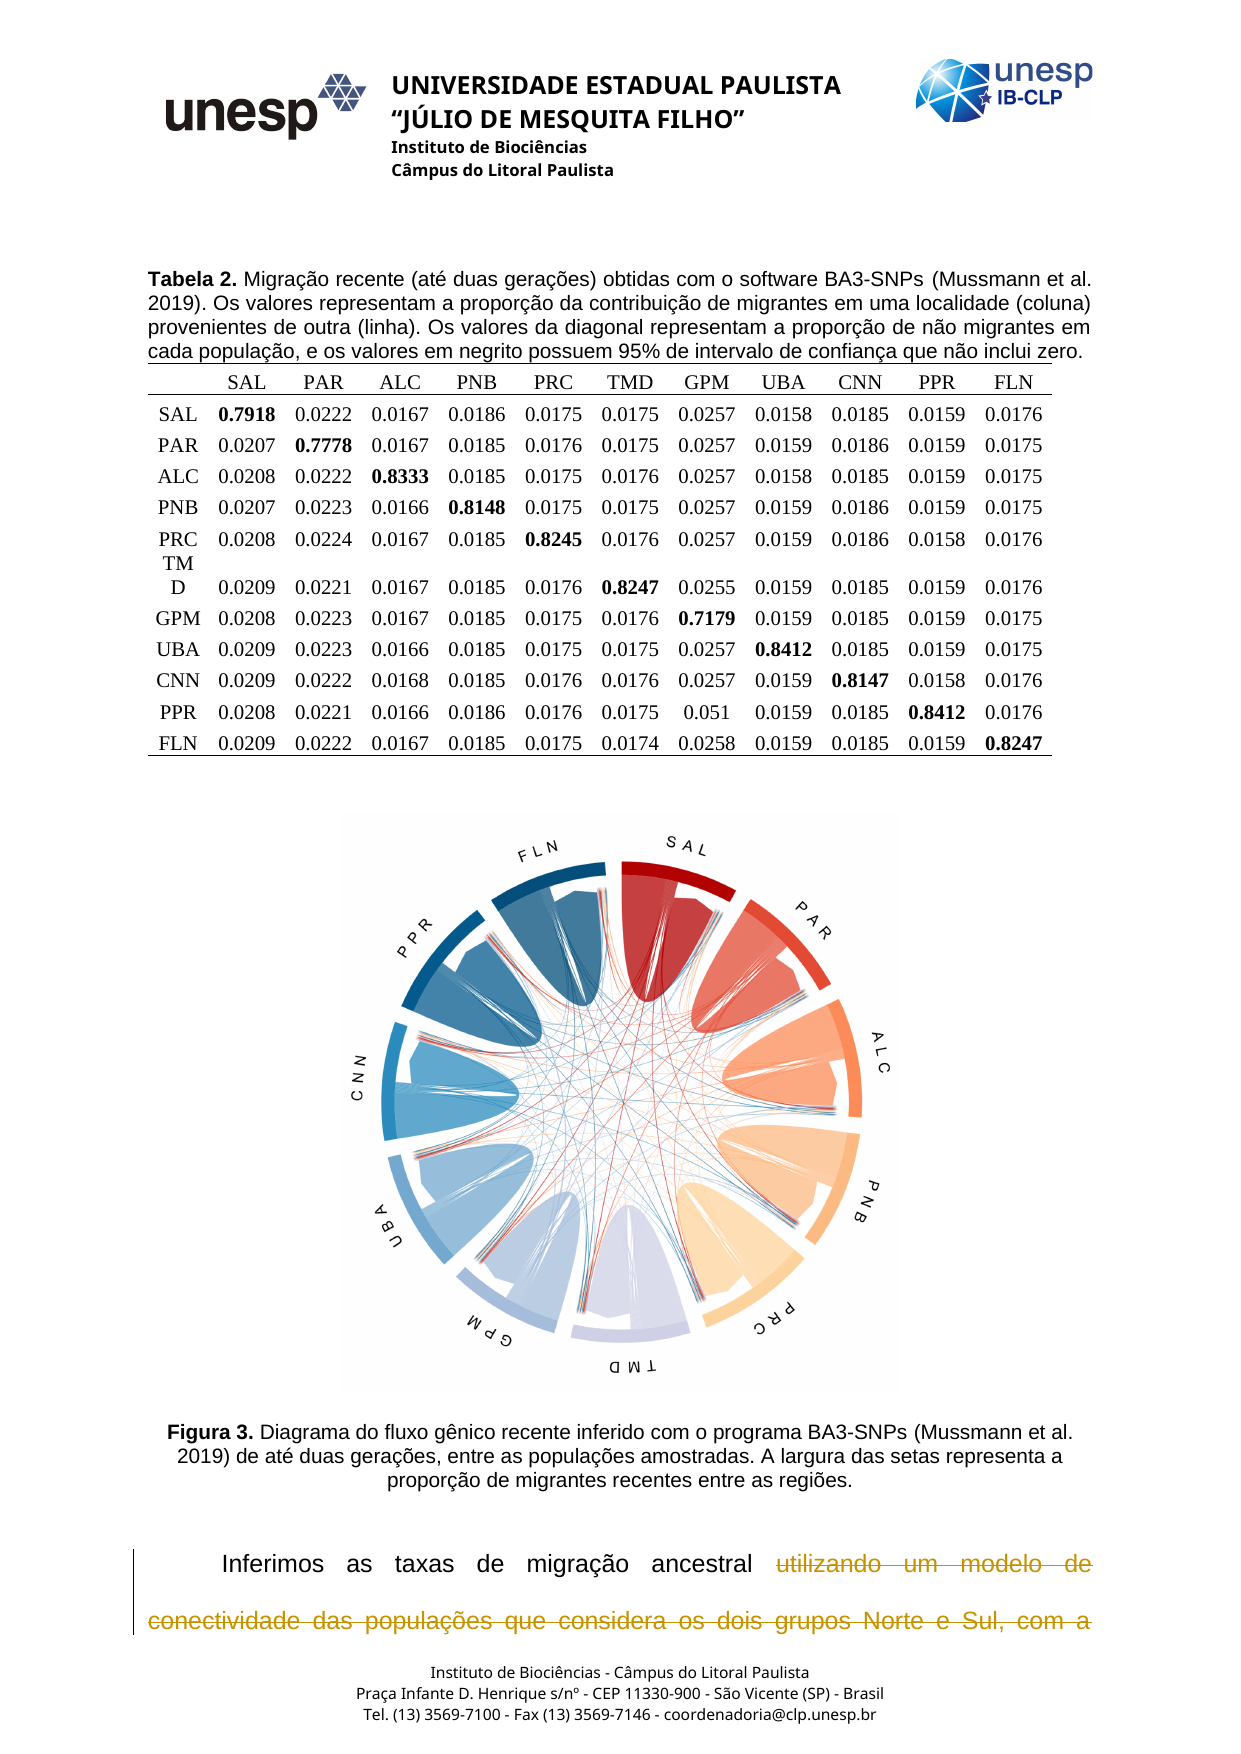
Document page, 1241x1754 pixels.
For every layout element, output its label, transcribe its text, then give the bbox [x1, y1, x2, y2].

table_cell 0.0255 [668, 551, 745, 599]
table_cell 0.0208 [208, 599, 285, 630]
table_header CNN [822, 364, 898, 394]
table_cell 0.0175 [515, 724, 592, 755]
table_cell 0.0158 [899, 661, 975, 692]
table_cell 0.0185 [438, 551, 515, 599]
table_cell 0.0166 [362, 693, 438, 724]
table_header PPR [899, 364, 975, 394]
table_cell TMD [148, 551, 208, 599]
picture [916, 59, 1093, 122]
table_cell 0.0186 [438, 395, 515, 426]
table_cell 0.8333 [362, 457, 438, 488]
table_cell 0.8412 [899, 693, 975, 724]
table_cell 0.0175 [515, 395, 592, 426]
table_cell 0.0175 [592, 630, 668, 661]
table_cell 0.0175 [592, 395, 668, 426]
table_cell 0.0175 [975, 630, 1052, 661]
table_cell 0.0221 [285, 693, 362, 724]
table_cell 0.0209 [208, 724, 285, 755]
table_cell 0.0208 [208, 519, 285, 551]
table_cell 0.0159 [745, 551, 822, 599]
table_cell 0.0185 [822, 395, 898, 426]
table_cell 0.0185 [822, 724, 898, 755]
table_cell 0.0221 [285, 551, 362, 599]
table_header ALC [362, 364, 438, 394]
table_cell 0.0185 [822, 457, 898, 488]
table_cell 0.0185 [438, 426, 515, 457]
table_cell 0.0175 [592, 693, 668, 724]
table_cell 0.0223 [285, 599, 362, 630]
table_cell 0.8148 [438, 488, 515, 519]
table_cell 0.7778 [285, 426, 362, 457]
table_cell 0.0176 [975, 693, 1052, 724]
table_cell 0.0257 [668, 488, 745, 519]
table_cell 0.0159 [899, 724, 975, 755]
table_cell 0.0257 [668, 395, 745, 426]
table_cell PPR [148, 693, 208, 724]
table_cell 0.0186 [438, 693, 515, 724]
table_cell 0.0166 [362, 488, 438, 519]
table_cell 0.0176 [592, 519, 668, 551]
table_cell 0.0176 [515, 661, 592, 692]
table_cell 0.0222 [285, 724, 362, 755]
table_cell 0.0258 [668, 724, 745, 755]
table_cell 0.0175 [515, 457, 592, 488]
table_cell 0.0257 [668, 519, 745, 551]
table_cell 0.8412 [745, 630, 822, 661]
picture [341, 813, 899, 1391]
table_cell 0.0159 [899, 488, 975, 519]
table_cell 0.0185 [438, 724, 515, 755]
table_header SAL [208, 364, 285, 394]
table_cell 0.0257 [668, 661, 745, 692]
table_cell GPM [148, 599, 208, 630]
table_header GPM [668, 364, 745, 394]
table_cell 0.0176 [592, 599, 668, 630]
table_cell 0.0159 [745, 488, 822, 519]
table_cell 0.0159 [745, 724, 822, 755]
table_cell 0.0174 [592, 724, 668, 755]
table_cell 0.0176 [975, 661, 1052, 692]
table_cell 0.0175 [975, 457, 1052, 488]
table_cell 0.0185 [438, 599, 515, 630]
table_cell 0.0207 [208, 426, 285, 457]
table_cell 0.7179 [668, 599, 745, 630]
table_cell 0.0167 [362, 724, 438, 755]
table_cell 0.0257 [668, 457, 745, 488]
table_header PAR [285, 364, 362, 394]
table_cell 0.0176 [592, 457, 668, 488]
table_cell 0.0176 [975, 519, 1052, 551]
table_cell 0.0158 [745, 395, 822, 426]
table_cell 0.0186 [822, 426, 898, 457]
table_cell 0.0185 [438, 630, 515, 661]
table_header TMD [592, 364, 668, 394]
table_header [148, 364, 208, 394]
table_cell 0.0175 [975, 426, 1052, 457]
table_cell 0.0158 [899, 519, 975, 551]
table_cell 0.0159 [899, 551, 975, 599]
table_cell 0.0176 [975, 395, 1052, 426]
table_cell 0.0176 [592, 661, 668, 692]
table_cell 0.8147 [822, 661, 898, 692]
table_cell 0.0257 [668, 630, 745, 661]
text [148, 1549, 1092, 1622]
picture [161, 73, 368, 140]
table_cell 0.0159 [745, 519, 822, 551]
table_cell PNB [148, 488, 208, 519]
text Tabela 2. Migração recente (até duas gerações) obtidas com o software BA3-SNPs (Mussmann et al. 2019). Os valores representam a proporção da contribuição de migrantes em uma localidade (coluna) provenientes de outra (linha). Os valores da diagonal representam a proporção de não migrantes em cada população, e os valores em negrito possuem 95% de intervalo de confiança que não inclui zero. [148, 267, 1092, 363]
table_cell 0.0222 [285, 395, 362, 426]
table_cell 0.0159 [899, 426, 975, 457]
table_cell 0.0185 [438, 519, 515, 551]
table_cell 0.0185 [822, 630, 898, 661]
table_cell 0.051 [668, 693, 745, 724]
table_cell 0.0159 [745, 426, 822, 457]
table_cell 0.0167 [362, 551, 438, 599]
table_cell 0.0159 [745, 661, 822, 692]
table_cell 0.0209 [208, 661, 285, 692]
table_cell 0.0207 [208, 488, 285, 519]
table_cell 0.0167 [362, 426, 438, 457]
table_cell 0.0185 [438, 661, 515, 692]
table_cell 0.0158 [745, 457, 822, 488]
table_cell 0.0224 [285, 519, 362, 551]
table_cell 0.0159 [899, 599, 975, 630]
table_cell 0.0223 [285, 488, 362, 519]
table_cell 0.0185 [822, 693, 898, 724]
table_cell CNN [148, 661, 208, 692]
table_cell 0.8247 [592, 551, 668, 599]
table_header FLN [975, 364, 1052, 394]
table_cell 0.0159 [899, 395, 975, 426]
table_cell 0.0209 [208, 630, 285, 661]
table_cell ALC [148, 457, 208, 488]
table_cell 0.7918 [208, 395, 285, 426]
table_cell 0.0159 [745, 693, 822, 724]
table_cell 0.0176 [515, 693, 592, 724]
table_cell 0.0185 [822, 599, 898, 630]
table_cell 0.0176 [975, 551, 1052, 599]
table_cell 0.0175 [975, 599, 1052, 630]
table_cell 0.0159 [899, 457, 975, 488]
table_cell 0.0168 [362, 661, 438, 692]
table_cell 0.0186 [822, 519, 898, 551]
table_cell 0.0208 [208, 457, 285, 488]
table_cell 0.0175 [515, 630, 592, 661]
table_header PRC [515, 364, 592, 394]
table_cell FLN [148, 724, 208, 755]
text Figura 3. Diagrama do fluxo gênico recente inferido com o programa BA3-SNPs (Mussmann et al. 2019) de até duas gerações, entre as populações amostradas. A largura das setas representa a proporção de migrantes recentes entre as regiões. [148, 1419, 1092, 1491]
table_cell 0.0159 [899, 630, 975, 661]
table_cell 0.8247 [975, 724, 1052, 755]
table_cell 0.0175 [515, 488, 592, 519]
table_cell 0.0175 [592, 426, 668, 457]
table_cell 0.0222 [285, 661, 362, 692]
table_header UBA [745, 364, 822, 394]
table_cell 0.0175 [515, 599, 592, 630]
table_cell 0.0167 [362, 395, 438, 426]
table_cell 0.0208 [208, 693, 285, 724]
table_cell 0.0167 [362, 519, 438, 551]
table_cell 0.0166 [362, 630, 438, 661]
table_cell SAL [148, 395, 208, 426]
table_cell 0.0167 [362, 599, 438, 630]
table_cell 0.0185 [438, 457, 515, 488]
table_cell PAR [148, 426, 208, 457]
table_cell PRC [148, 519, 208, 551]
table_cell 0.0176 [515, 551, 592, 599]
table_cell 0.0186 [822, 488, 898, 519]
table_cell 0.0223 [285, 630, 362, 661]
table_cell 0.0185 [822, 551, 898, 599]
table_cell 0.8245 [515, 519, 592, 551]
table_cell UBA [148, 630, 208, 661]
table_cell 0.0159 [745, 599, 822, 630]
table_cell 0.0222 [285, 457, 362, 488]
table_cell 0.0175 [592, 488, 668, 519]
table_cell 0.0176 [515, 426, 592, 457]
table_header PNB [438, 364, 515, 394]
table_cell 0.0257 [668, 426, 745, 457]
table_cell 0.0175 [975, 488, 1052, 519]
table_cell 0.0209 [208, 551, 285, 599]
